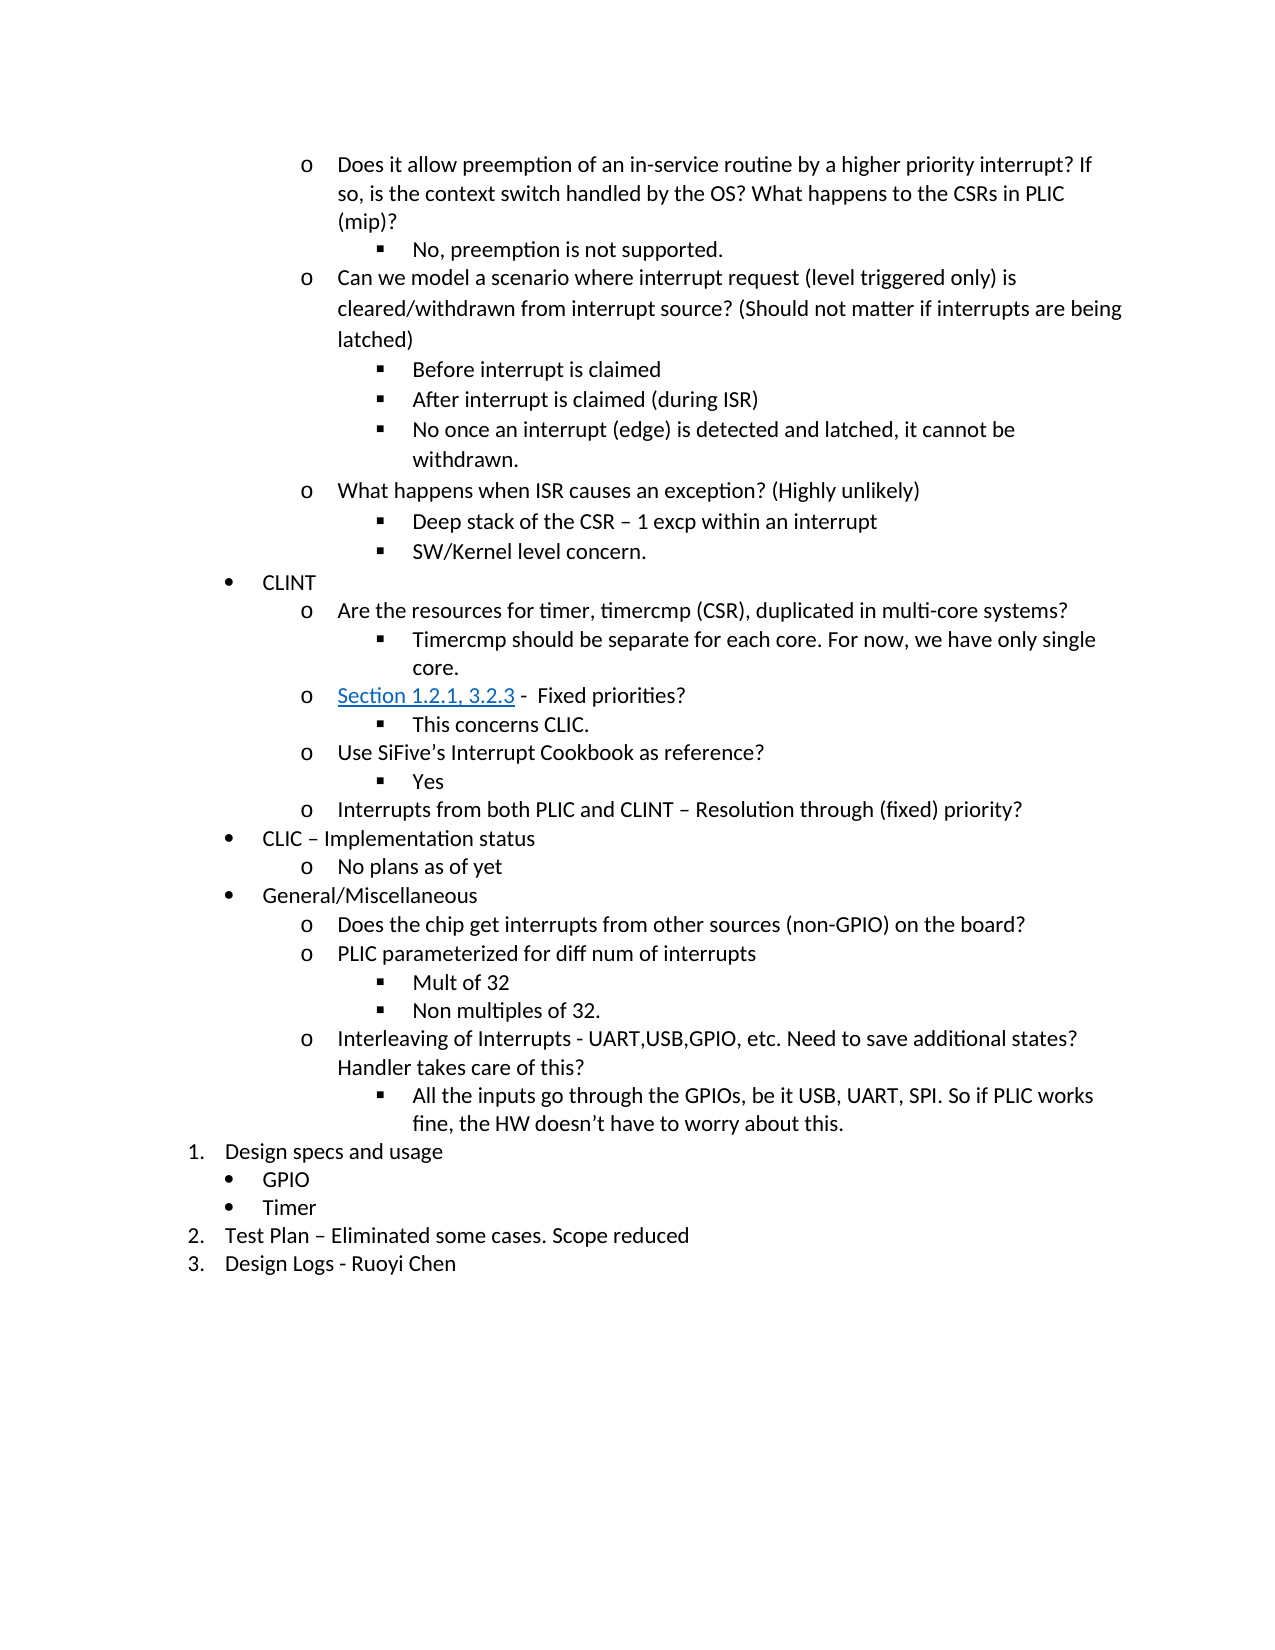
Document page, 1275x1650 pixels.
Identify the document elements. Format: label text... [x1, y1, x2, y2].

list What happens when ISR causes an exception? (Highly unlikely) [300, 476, 1125, 505]
list PLIC parameterized for diff num of interrupts [300, 939, 1125, 968]
list Design Logs - Ruoyi Chen [187, 1249, 1125, 1277]
list Timer [225, 1193, 1125, 1221]
list SW/Kernel level concern. [375, 537, 1125, 566]
list Design specs and usage [187, 1137, 1125, 1165]
list Does it allow preemption of an in-service routine by a higher priority interrupt? If so, is the context switch handled by the OS? What happens to the CSRs in PLIC (mip)? [300, 150, 1125, 235]
list Yes [375, 767, 1125, 795]
list Before interrupt is claimed [375, 355, 1125, 383]
list Non multiples of 32. [375, 996, 1125, 1024]
list Timercmp should be separate for each core. For now, we have only single core. [375, 625, 1125, 681]
list Section 1.2.1, 3.2.3 - Fixed priorities? [300, 681, 1125, 710]
list CLINT [225, 568, 1125, 596]
list Deep stack of the CSR – 1 excp within an interrupt [375, 507, 1125, 535]
list CLIC – Implementation status [225, 824, 1125, 852]
list Are the resources for timer, timercmp (CSR), duplicated in multi-core systems? [300, 596, 1125, 625]
list GPIO [225, 1165, 1125, 1193]
list No once an interrupt (edge) is detected and latched, it cannot be withdrawn. [375, 415, 1125, 474]
list Does the chip get interrupts from other sources (non-GPIO) on the board? [300, 910, 1125, 939]
list General/Miscellaneous [225, 882, 1125, 910]
list After interrupt is claimed (during ISR) [375, 385, 1125, 413]
list Interleaving of Interrupts - UART,USB,GPIO, etc. Need to save additional states? Handler takes care of this? [300, 1024, 1125, 1081]
list No plans as of yet [300, 852, 1125, 882]
list This concerns CLIC. [375, 710, 1125, 738]
list Mult of 32 [375, 968, 1125, 996]
list All the inputs go through the GPIOs, be it USB, UART, SPI. So if PLIC works fine, the HW doesn’t have to worry about this. [375, 1081, 1125, 1137]
list Use SiFive’s Interrupt Cookbook as reference? [300, 738, 1125, 767]
list Can we model a scenario where interrupt request (level triggered only) is cleared/withdrawn from interrupt source? (Should not matter if interrupts are being latched) [300, 263, 1125, 353]
list No, preemption is not supported. [375, 235, 1125, 263]
list Interrupts from both PLIC and CLINT – Resolution through (fixed) priority? [300, 795, 1125, 824]
list Test Plan – Eliminated some cases. Scope reduced [187, 1221, 1125, 1249]
